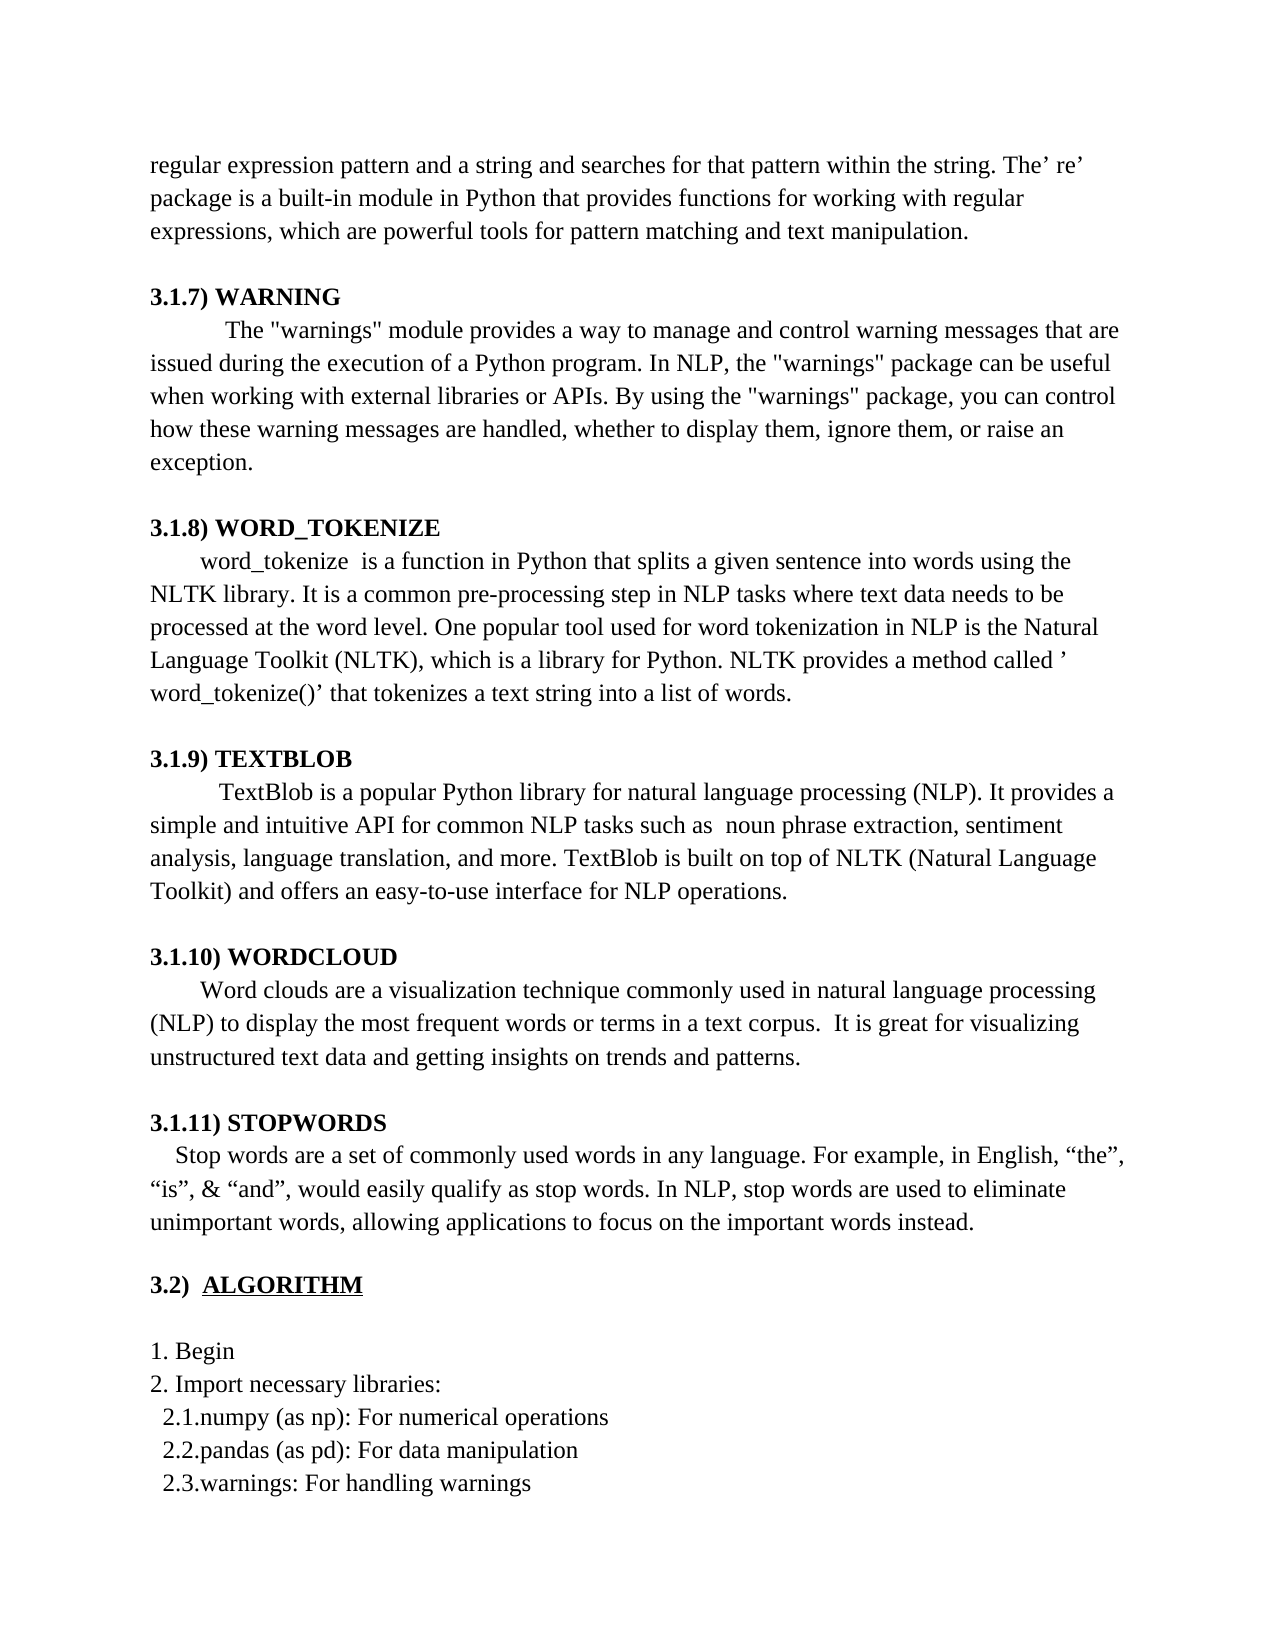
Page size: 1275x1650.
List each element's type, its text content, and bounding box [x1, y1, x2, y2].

text word_tokenize is a function in Python that splits a given sentence into words using the NLTK library. It is a common pre-processing step in NLP tasks where text data needs to be processed at the word level. One popular tool used for word tokenization in NLP is the Natural Language Toolkit (NLTK), which is a library for Python. NLTK provides a method called ’ word_tokenize()’ that tokenizes a text string into a list of words. [150, 546, 1125, 707]
text 2.3.warnings: For handling warnings [150, 1468, 1125, 1497]
text 1. Begin [150, 1336, 1125, 1365]
text 3.1.10) WORDCLOUD [150, 942, 1125, 971]
text 3.2) ALGORITHM [150, 1270, 1125, 1299]
text 3.1.7) WARNING [150, 282, 1125, 311]
text 3.1.8) WORD_TOKENIZE [150, 513, 1125, 542]
text The "warnings" module provides a way to manage and control warning messages that are issued during the execution of a Python program. In NLP, the "warnings" package can be useful when working with external libraries or APIs. By using the "warnings" package, you can control how these warning messages are handled, whether to display them, ignore them, or raise an exception. [150, 315, 1125, 476]
text 2.2.pandas (as pd): For data manipulation [150, 1435, 1125, 1464]
text 2. Import necessary libraries: [150, 1369, 1125, 1398]
text Word clouds are a visualization technique commonly used in natural language processing (NLP) to display the most frequent words or terms in a text corpus. It is great for visualizing unstructured text data and getting insights on trends and patterns. [150, 976, 1125, 1070]
text Stop words are a set of commonly used words in any language. For example, in English, “the”, “is”, & “and”, would easily qualify as stop words. In NLP, stop words are used to eliminate unimportant words, allowing applications to focus on the important words instead. [150, 1141, 1125, 1235]
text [150, 150, 1125, 245]
text 3.1.11) STOPWORDS [150, 1108, 1125, 1136]
text 2.1.numpy (as np): For numerical operations [150, 1402, 1125, 1431]
text TextBlob is a popular Python library for natural language processing (NLP). It provides a simple and intuitive API for common NLP tasks such as noun phrase extraction, sentiment analysis, language translation, and more. TextBlob is built on top of NLTK (Natural Language Toolkit) and offers an easy-to-use interface for NLP operations. [150, 777, 1125, 905]
text 3.1.9) TEXTBLOB [150, 744, 1125, 773]
